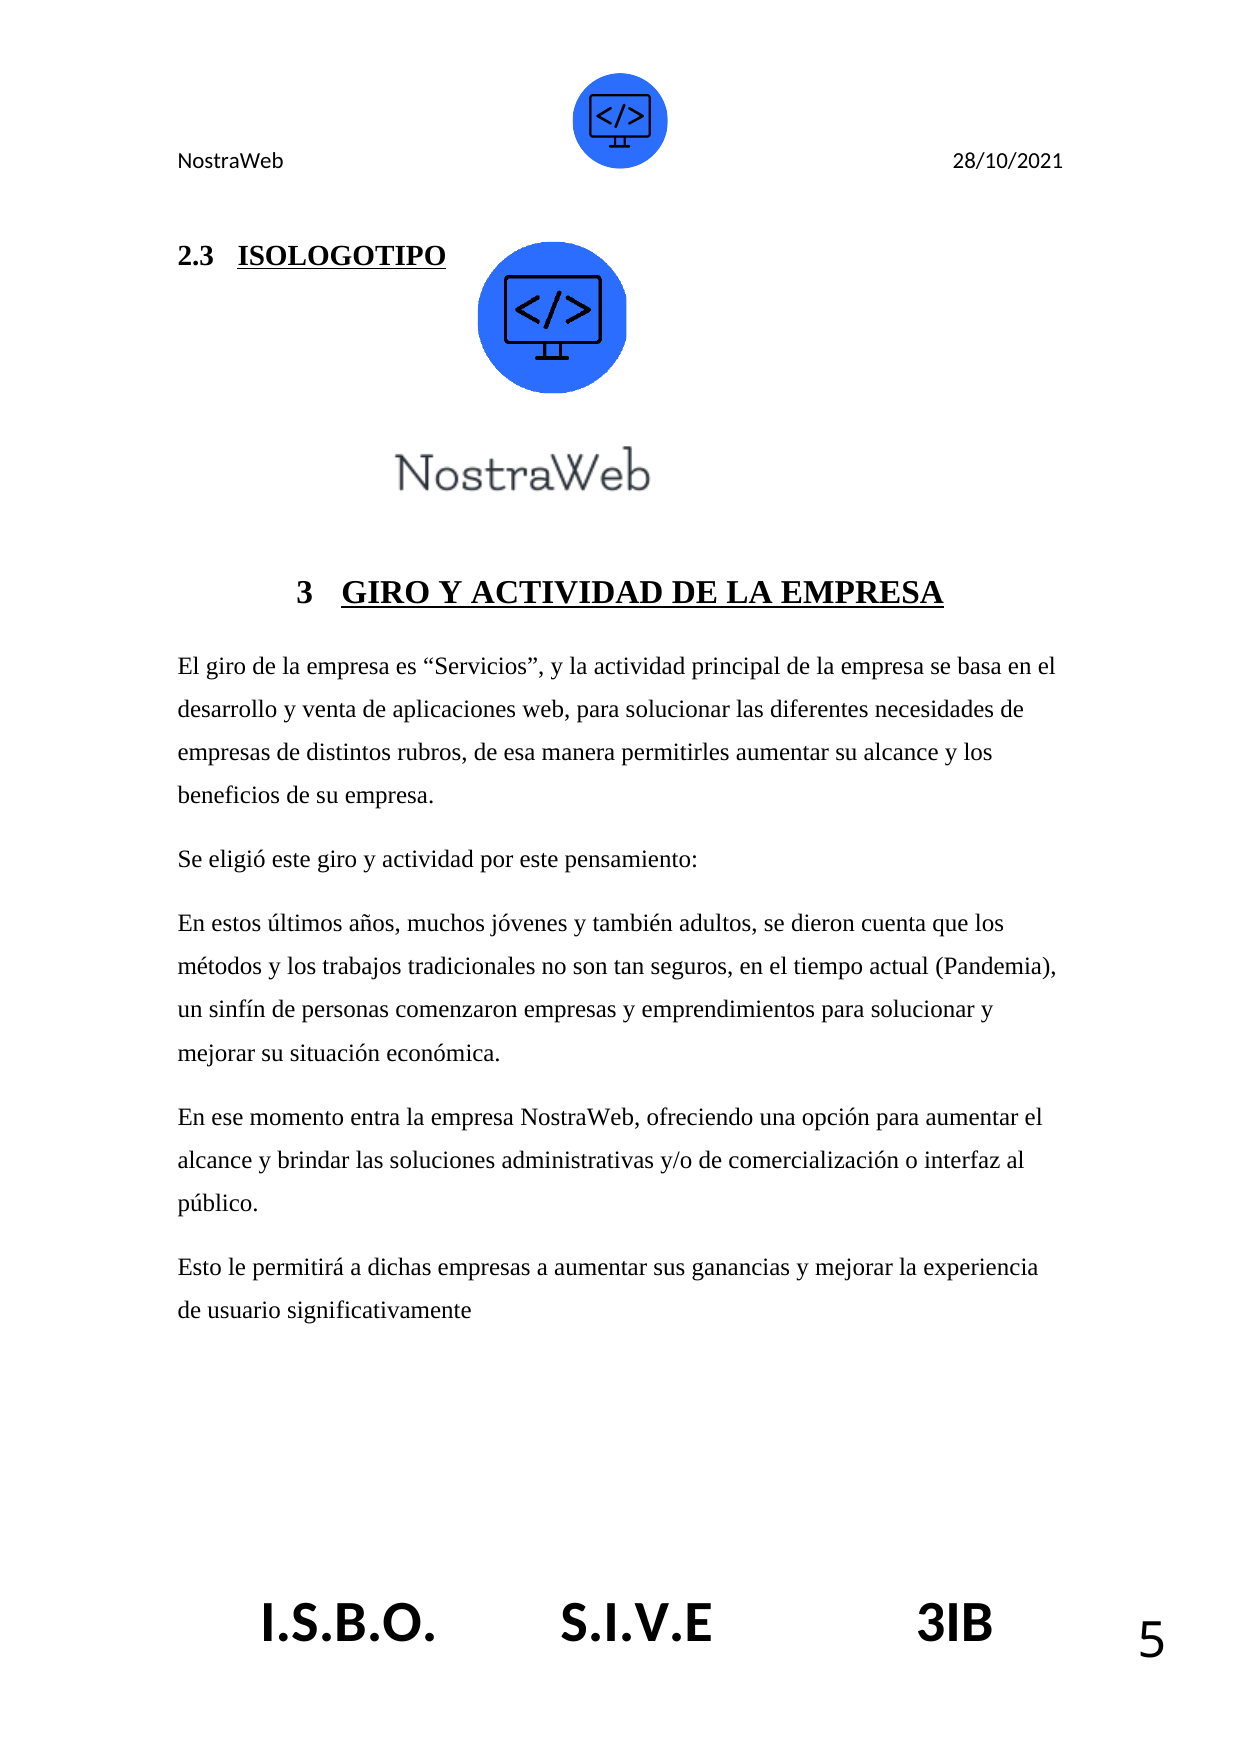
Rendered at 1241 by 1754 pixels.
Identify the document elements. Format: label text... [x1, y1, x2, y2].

text En estos últimos años, muchos jóvenes y también adultos, se dieron cuenta que los métodos y los trabajos tradicionales no son tan seguros, en el tiempo actual (Pandemia), un sinfín de personas comenzaron empresas y emprendimientos para solucionar y mejorar su situación económica. [177, 908, 1063, 1066]
picture [390, 438, 651, 501]
subtitle GIRO Y ACTIVIDAD DE LA EMPRESA [177, 573, 1063, 611]
picture [476, 241, 626, 392]
text El giro de la empresa es “Servicios”, y la actividad principal de la empresa se basa en el desarrollo y venta de aplicaciones web, para solucionar las diferentes necesidades de empresas de distintos rubros, de esa manera permitirles aumentar su alcance y los beneficios de su empresa. [177, 651, 1063, 809]
text Esto le permitirá a dichas empresas a aumentar sus ganancias y mejorar la experiencia de usuario significativamente [177, 1252, 1063, 1324]
picture [572, 73, 668, 169]
text En ese momento entra la empresa NostraWeb, ofreciendo una opción para aumentar el alcance y brindar las soluciones administrativas y/o de comercialización o interfaz al público. [177, 1102, 1063, 1217]
subtitle ISOLOGOTIPO [177, 238, 1063, 272]
text Se eligió este giro y actividad por este pensamiento: [177, 844, 1063, 873]
